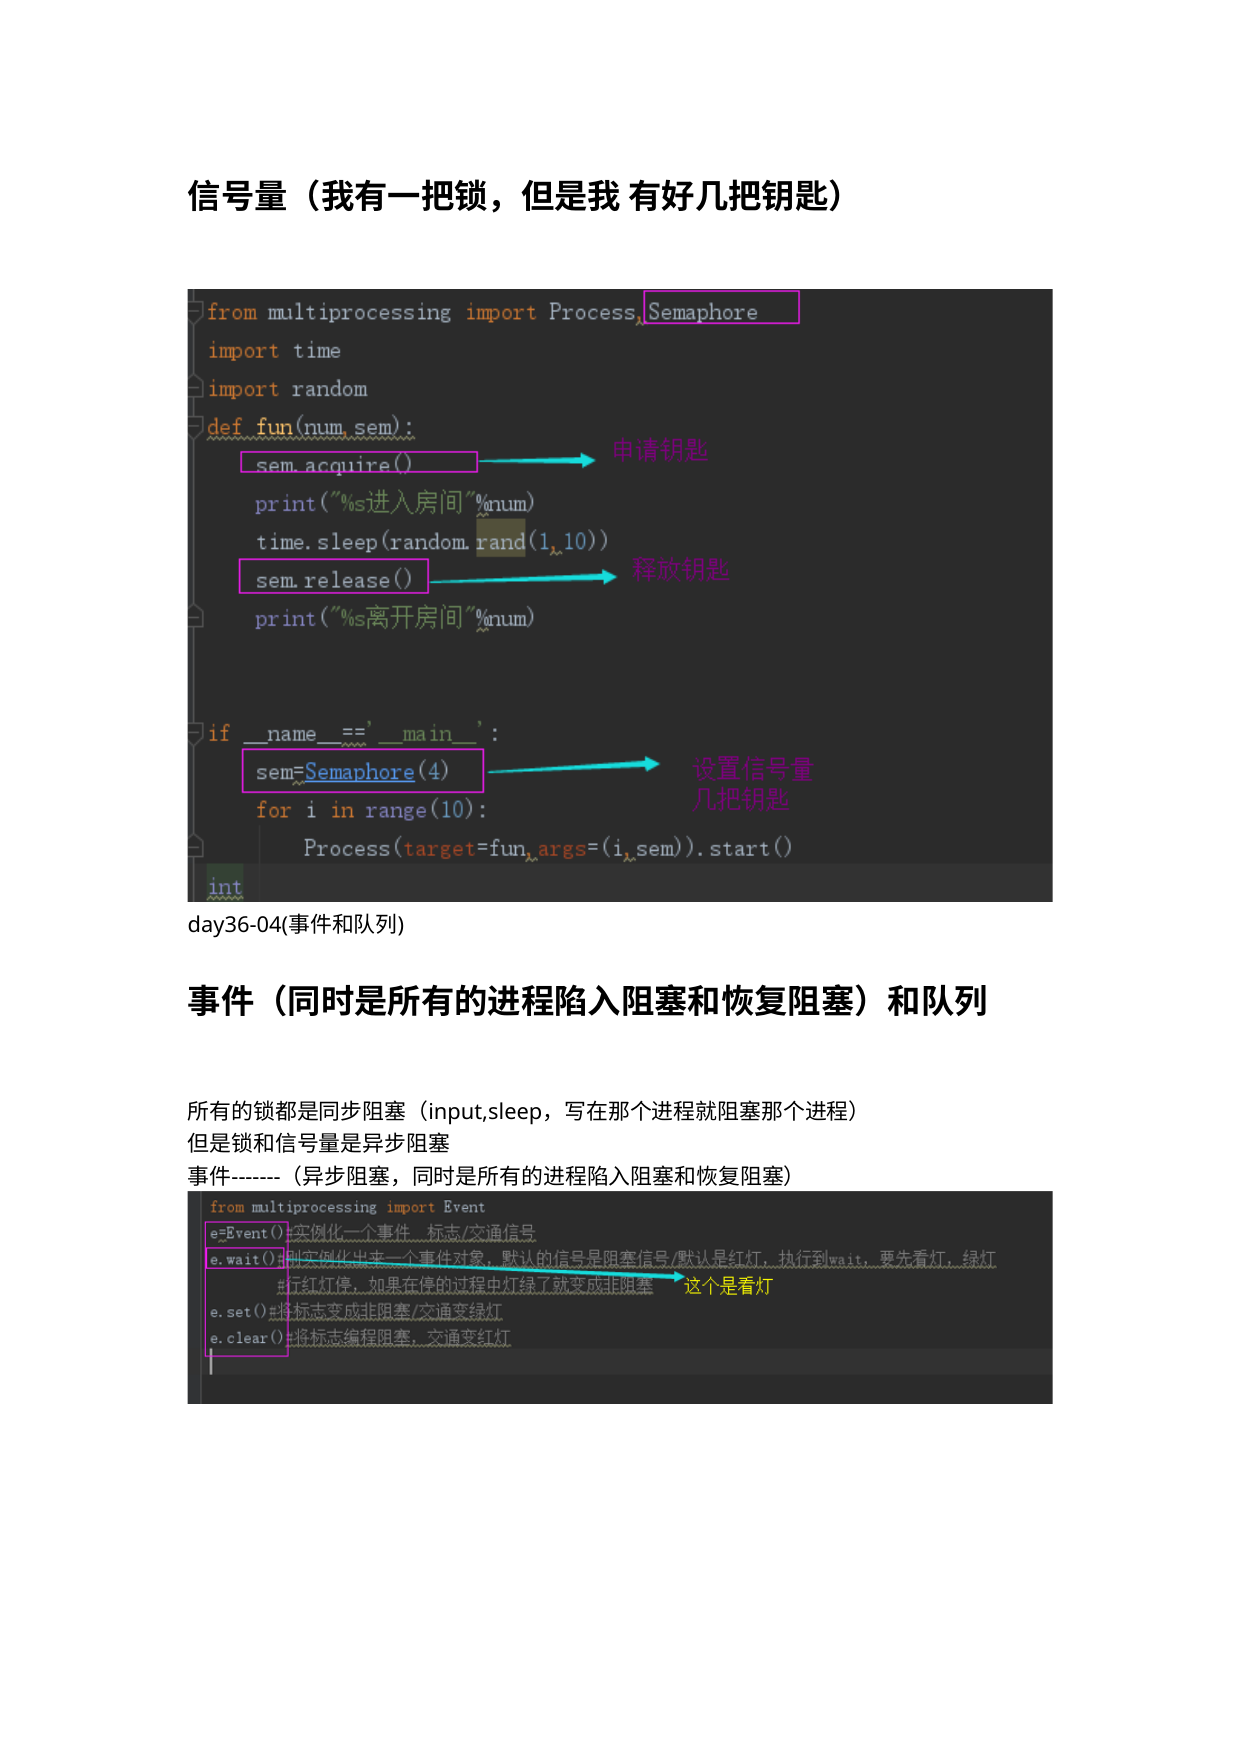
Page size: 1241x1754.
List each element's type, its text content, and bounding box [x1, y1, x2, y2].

picture [187, 1191, 1053, 1404]
picture [187, 289, 1053, 902]
subtitle 事件（同时是所有的进程陷入阻塞和恢复阻塞）和队列 [187, 966, 1053, 1031]
subtitle 信号量（我有一把锁，但是我 有好几把钥匙） [187, 162, 1053, 227]
text 所有的锁都是同步阻塞（input,sleep，写在那个进程就阻塞那个进程） [187, 1093, 1053, 1126]
text 但是锁和信号量是异步阻塞 [187, 1126, 1053, 1158]
text 事件-------（异步阻塞，同时是所有的进程陷入阻塞和恢复阻塞） [187, 1158, 1053, 1191]
text day36-04(事件和队列) [187, 907, 1053, 939]
